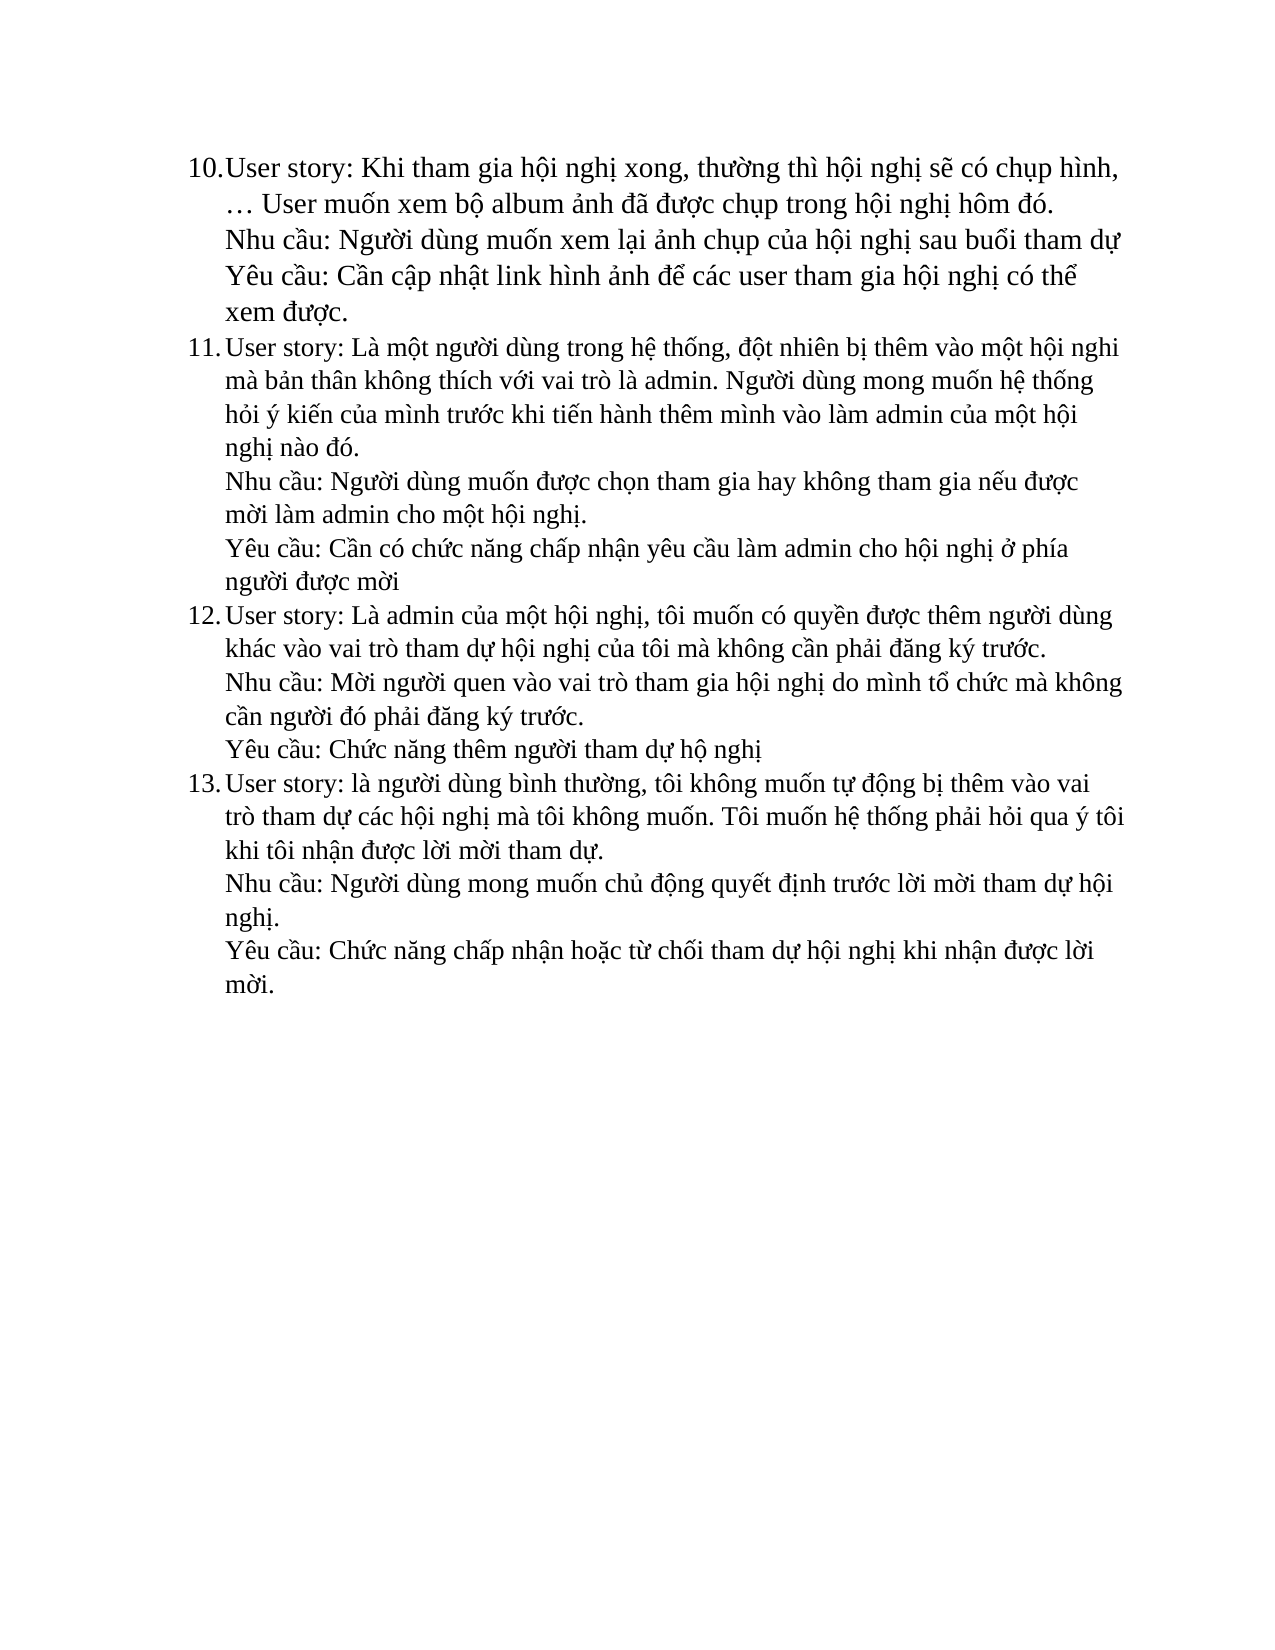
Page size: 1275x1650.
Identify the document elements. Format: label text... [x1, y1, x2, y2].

list User story: Khi tham gia hội nghị xong, thường thì hội nghị sẽ có chụp hình,… User muốn xem bộ album ảnh đã được chụp trong hội nghị hôm đó. Nhu cầu: Người dùng muốn xem lại ảnh chụp của hội nghị sau buổi tham dự Yêu cầu: Cần cập nhật link hình ảnh để các user tham gia hội nghị có thể xem được. [187, 150, 1125, 328]
list User story: là người dùng bình thường, tôi không muốn tự động bị thêm vào vai trò tham dự các hội nghị mà tôi không muốn. Tôi muốn hệ thống phải hỏi qua ý tôi khi tôi nhận được lời mời tham dự. Nhu cầu: Người dùng mong muốn chủ động quyết định trước lời mời tham dự hội nghị. Yêu cầu: Chức năng chấp nhận hoặc từ chối tham dự hội nghị khi nhận được lời mời. [187, 767, 1125, 999]
list User story: Là admin của một hội nghị, tôi muốn có quyền được thêm người dùng khác vào vai trò tham dự hội nghị của tôi mà không cần phải đăng ký trước. Nhu cầu: Mời người quen vào vai trò tham gia hội nghị do mình tổ chức mà không cần người đó phải đăng ký trước. Yêu cầu: Chức năng thêm người tham dự hộ nghị [187, 599, 1125, 764]
list User story: Là một người dùng trong hệ thống, đột nhiên bị thêm vào một hội nghi mà bản thân không thích với vai trò là admin. Người dùng mong muốn hệ thống hỏi ý kiến của mình trước khi tiến hành thêm mình vào làm admin của một hội nghị nào đó. Nhu cầu: Người dùng muốn được chọn tham gia hay không tham gia nếu được mời làm admin cho một hội nghị. Yêu cầu: Cần có chức năng chấp nhận yêu cầu làm admin cho hội nghị ở phía người được mời [187, 331, 1125, 597]
